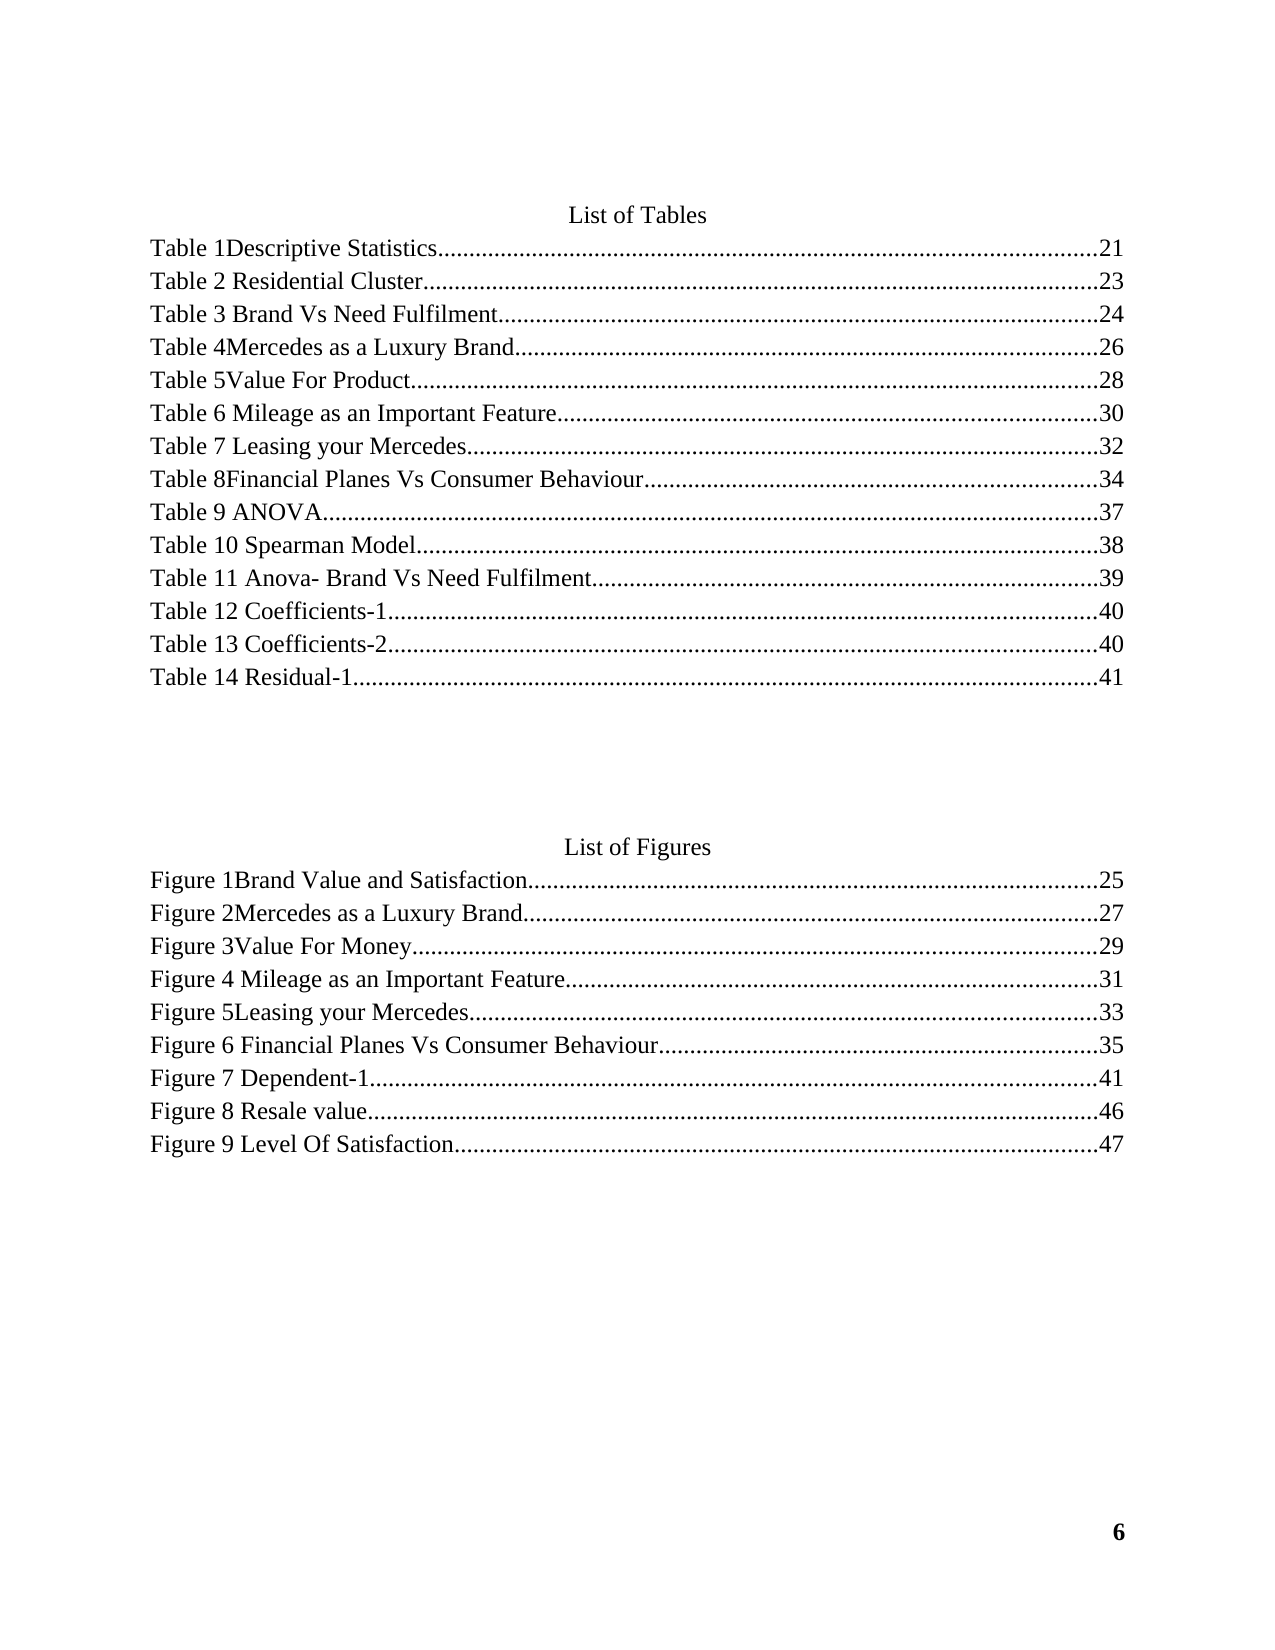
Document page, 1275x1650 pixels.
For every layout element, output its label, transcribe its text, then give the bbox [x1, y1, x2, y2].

text Figure 4 Mileage as an Important Feature 31 [150, 964, 1125, 993]
text Figure 6 Financial Planes Vs Consumer Behaviour 35 [150, 1030, 1125, 1059]
text Figure 5Leasing your Mercedes 33 [150, 997, 1125, 1026]
text Table 14 Residual-1 41 [150, 662, 1125, 691]
subtitle List of Figures [150, 832, 1125, 861]
text Table 11 Anova- Brand Vs Need Fulfilment 39 [150, 563, 1125, 592]
text Table 9 ANOVA 37 [150, 497, 1125, 526]
text Table 5Value For Product 28 [150, 365, 1125, 394]
text Table 8Financial Planes Vs Consumer Behaviour 34 [150, 464, 1125, 493]
text Figure 3Value For Money 29 [150, 931, 1125, 960]
text Table 3 Brand Vs Need Fulfilment 24 [150, 299, 1125, 328]
text Figure 9 Level Of Satisfaction 47 [150, 1129, 1125, 1158]
text Figure 7 Dependent-1 41 [150, 1063, 1125, 1092]
text Figure 1Brand Value and Satisfaction 25 [150, 865, 1125, 894]
text Table 1Descriptive Statistics 21 [150, 233, 1125, 262]
text Table 7 Leasing your Mercedes 32 [150, 431, 1125, 460]
text Table 4Mercedes as a Luxury Brand 26 [150, 332, 1125, 361]
text Table 12 Coefficients-1 40 [150, 596, 1125, 625]
text Table 6 Mileage as an Important Feature 30 [150, 398, 1125, 427]
text Figure 2Mercedes as a Luxury Brand 27 [150, 898, 1125, 927]
text Figure 8 Resale value 46 [150, 1096, 1125, 1125]
text Table 10 Spearman Model 38 [150, 530, 1125, 559]
subtitle List of Tables [150, 200, 1125, 229]
text Table 13 Coefficients-2 40 [150, 629, 1125, 658]
text Table 2 Residential Cluster 23 [150, 266, 1125, 295]
